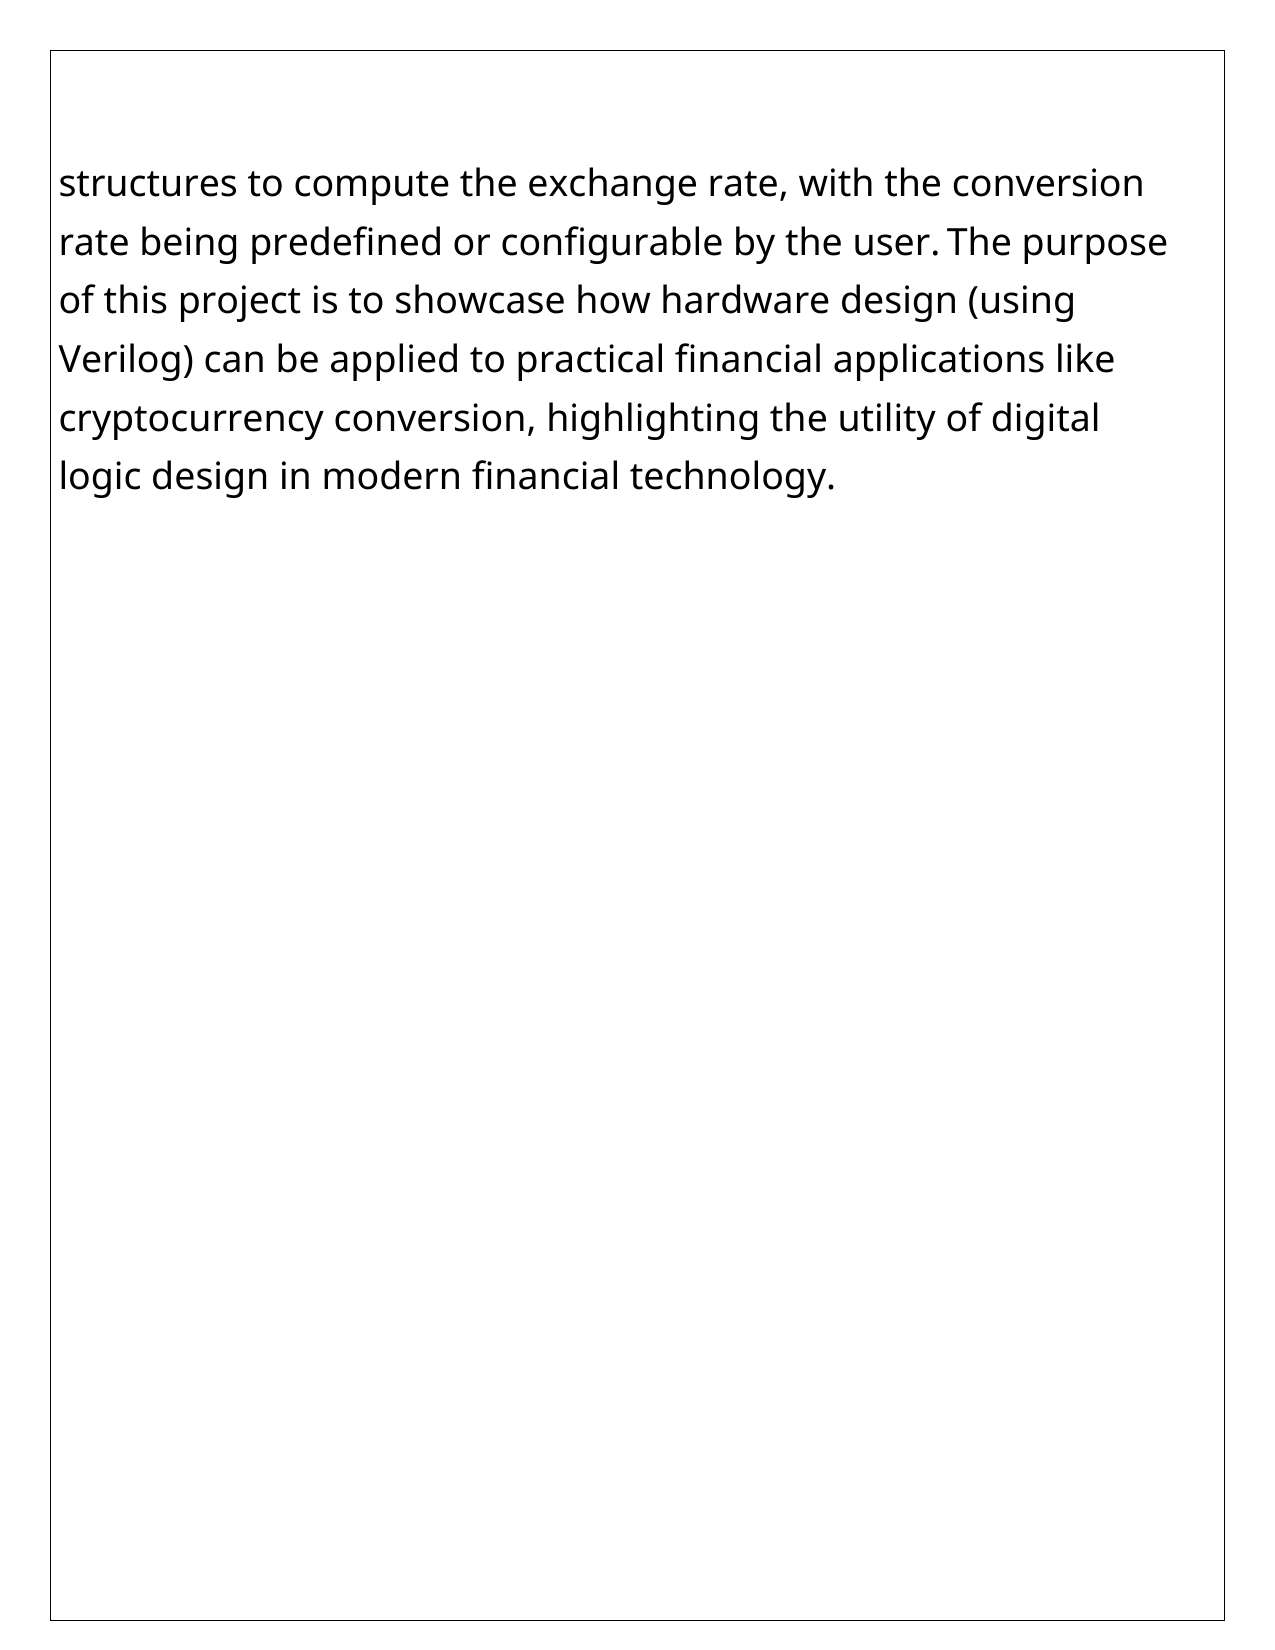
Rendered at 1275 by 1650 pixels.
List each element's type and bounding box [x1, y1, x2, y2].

text [58, 156, 1192, 501]
